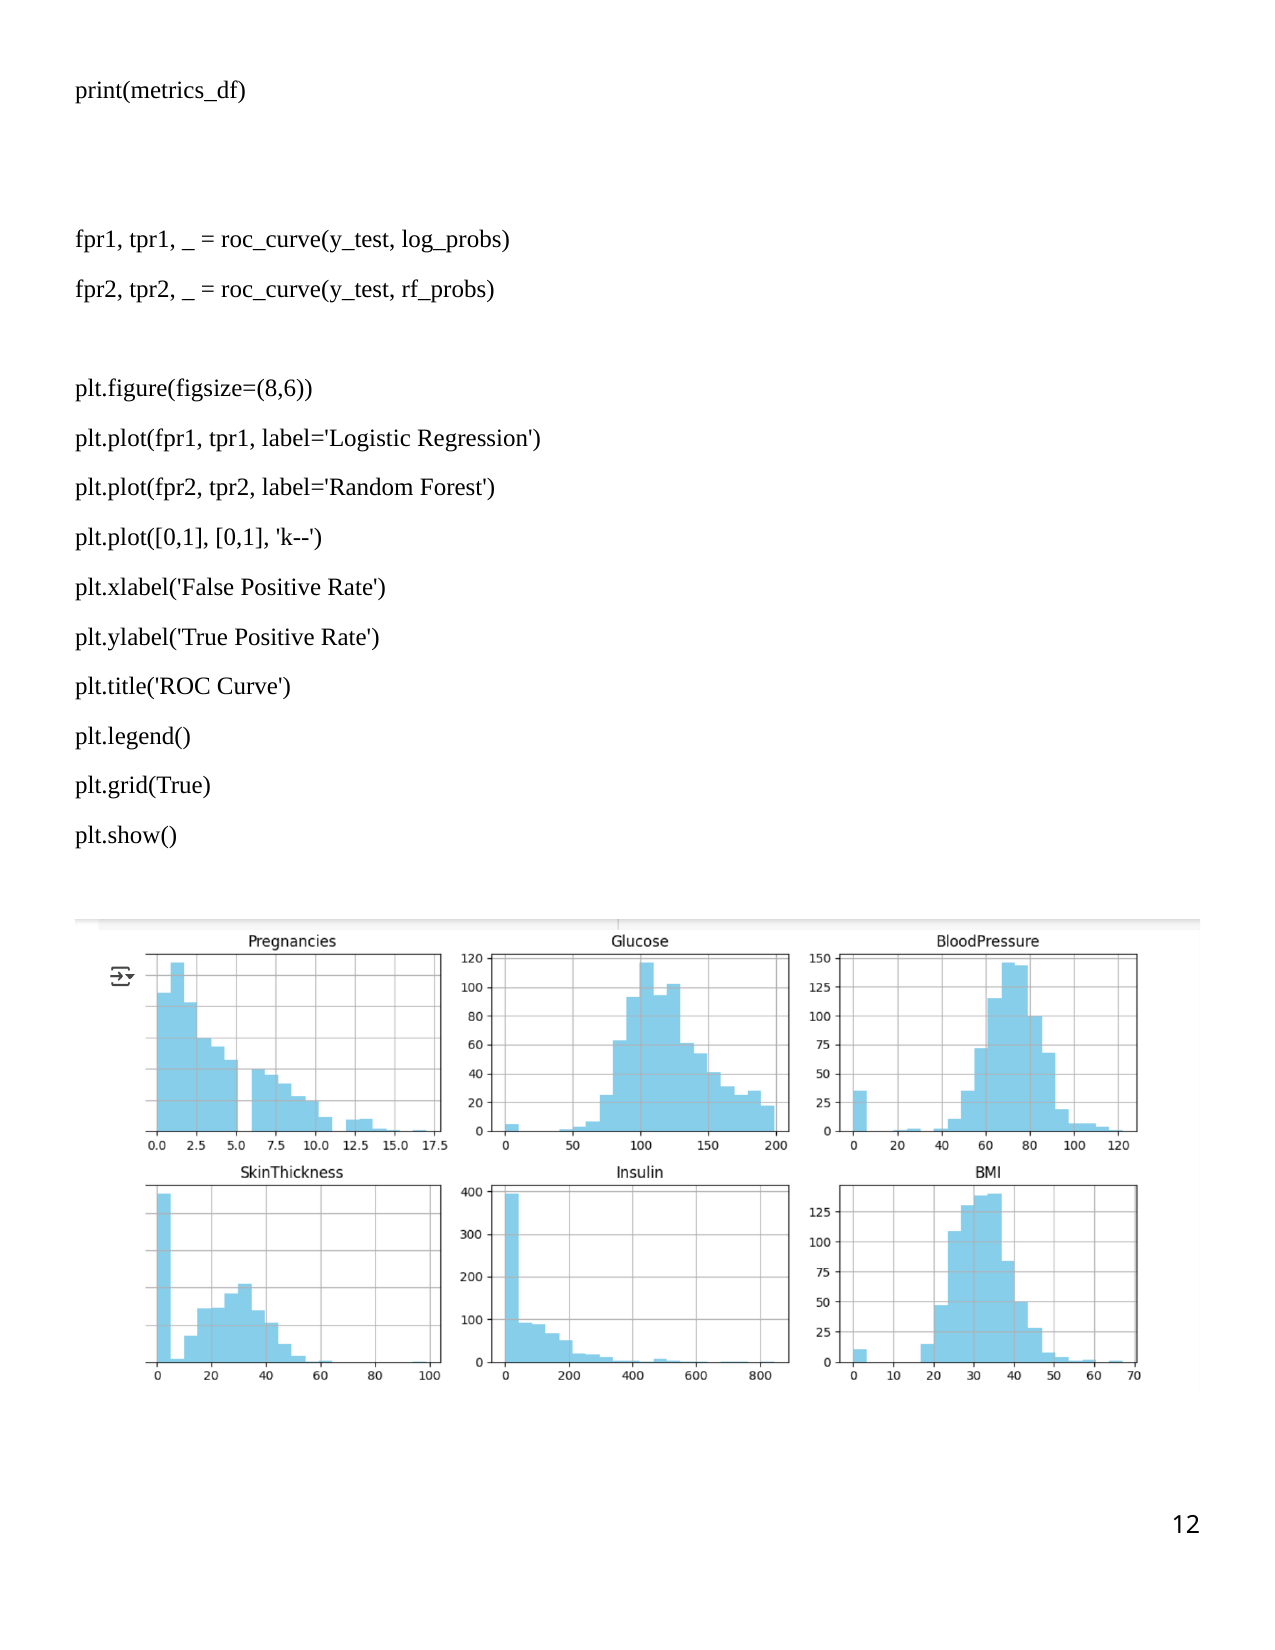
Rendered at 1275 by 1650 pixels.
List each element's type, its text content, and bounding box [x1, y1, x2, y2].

text plt.legend() [75, 721, 1200, 750]
text plt.plot([0,1], [0,1], 'k--') [75, 522, 1200, 551]
text fpr1, tpr1, _ = roc_curve(y_test, log_probs) [75, 224, 1200, 253]
text print(metrics_df) [75, 75, 1200, 104]
text plt.ylabel('True Positive Rate') [75, 622, 1200, 650]
text fpr2, tpr2, _ = roc_curve(y_test, rf_probs) [75, 274, 1200, 302]
text plt.xlabel('False Positive Rate') [75, 572, 1200, 601]
picture [75, 919, 1200, 1388]
text plt.show() [75, 820, 1200, 849]
text plt.figure(figsize=(8,6)) [75, 373, 1200, 402]
text plt.title('ROC Curve') [75, 671, 1200, 700]
text plt.plot(fpr1, tpr1, label='Logistic Regression') [75, 423, 1200, 452]
text plt.grid(True) [75, 771, 1200, 799]
text plt.plot(fpr2, tpr2, label='Random Forest') [75, 472, 1200, 501]
